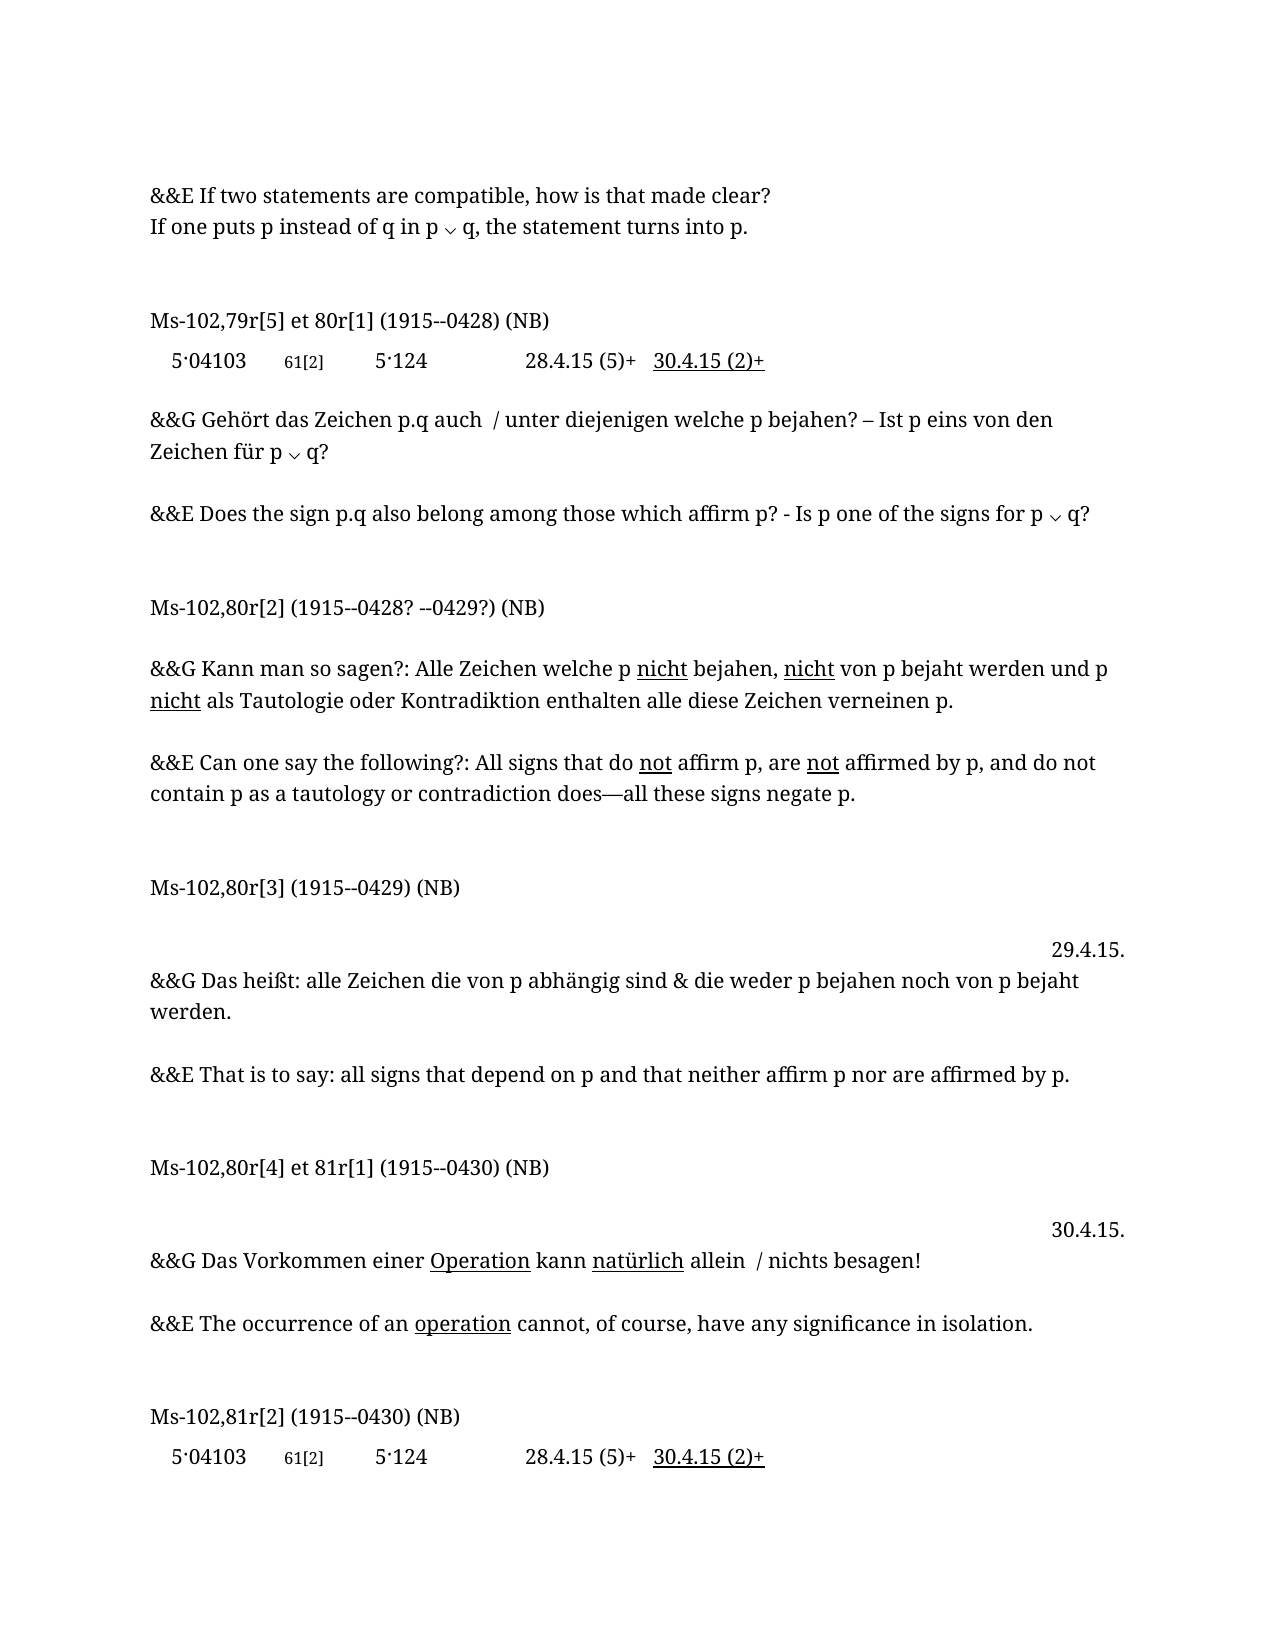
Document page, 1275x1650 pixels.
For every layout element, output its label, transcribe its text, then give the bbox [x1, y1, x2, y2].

text Ms-102,80r[3] (1915--0429) (NB) [150, 873, 1125, 901]
text Ms-102,81r[2] (1915--0430) (NB) [150, 1402, 1125, 1431]
text &&E That is to say: all signs that depend on p and that neither affirm p nor are affirmed by p. [150, 1060, 1125, 1088]
text 29.4.15. [150, 935, 1125, 963]
text &&E Can one say the following?: All signs that do not affirm p, are not affirmed by p, and do not contain p as a tautology or contradiction does—all these signs negate p. [150, 748, 1125, 808]
text Ms-102,80r[2] (1915--0428? --0429?) (NB) [150, 593, 1125, 621]
text &&G Kann man so sagen?: Alle Zeichen welche p nicht bejahen, nicht von p bejaht werden und p nicht als Tautologie oder Kontradiktion enthalten alle diese Zeichen verneinen p. [150, 654, 1125, 714]
text &&E The occurrence of an operation cannot, of course, have any significance in isolation. [150, 1309, 1125, 1337]
text Ms-102,80r[4] et 81r[1] (1915--0430) (NB) [150, 1153, 1125, 1182]
text Ms-102,79r[5] et 80r[1] (1915--0428) (NB) [150, 306, 1125, 334]
text &&G Gehört das Zeichen p.q auch / unter diejenigen welche p bejahen? – Ist p eins von den Zeichen für p ⌵ q? [150, 406, 1125, 465]
text If one puts p instead of q in p ⌵ q, the statement turns into p. [150, 212, 1125, 241]
text 30.4.15. [150, 1215, 1125, 1244]
text &&E Does the sign p.q also belong among those which affirm p? - Is p one of the signs for p ⌵ q? [150, 499, 1125, 528]
text 5·04103 61[2] 5·124 28.4.15 (5)+ 30.4.15 (2)+ [166, 346, 1125, 374]
text &&G Das Vorkommen einer Operation kann natürlich allein / nichts besagen! [150, 1246, 1125, 1275]
text 5·04103 61[2] 5·124 28.4.15 (5)+ 30.4.15 (2)+ [166, 1442, 1125, 1471]
text &&E If two statements are compatible, how is that made clear? [150, 181, 1125, 210]
text &&G Das heißt: alle Zeichen die von p abhängig sind & die weder p bejahen noch von p bejaht werden. [150, 966, 1125, 1026]
